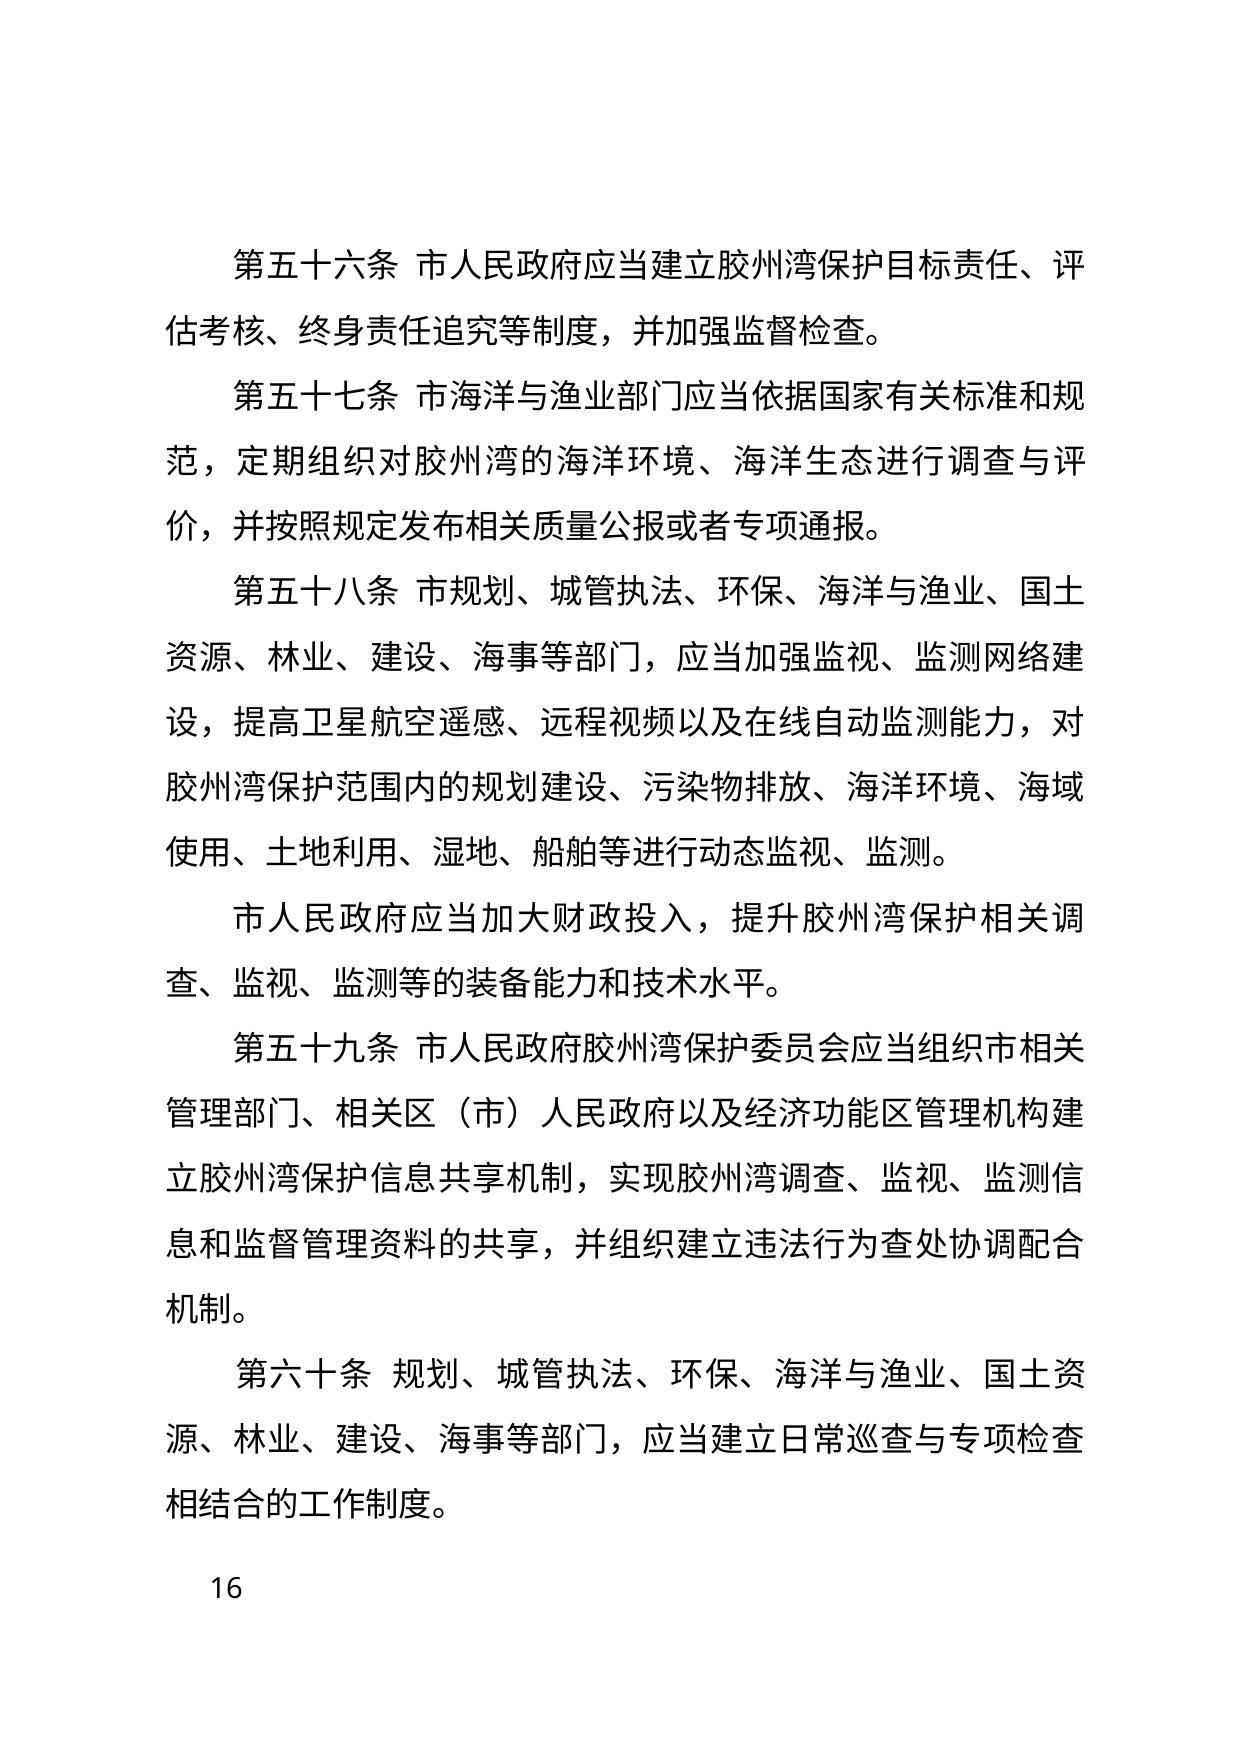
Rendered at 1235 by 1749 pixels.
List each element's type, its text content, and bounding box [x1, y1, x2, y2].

text 第五十八条 市规划、城管执法、环保、海洋与渔业、国土资源、林业、建设、海事等部门，应当加强监视、监测网络建设，提高卫星航空遥感、远程视频以及在线自动监测能力，对胶州湾保护范围内的规划建设、污染物排放、海洋环境、海域使用、土地利用、湿地、船舶等进行动态监视、监测。 [165, 557, 1087, 883]
text 第五十九条 市人民政府胶州湾保护委员会应当组织市相关管理部门、相关区（市）人民政府以及经济功能区管理机构建立胶州湾保护信息共享机制，实现胶州湾调查、监视、监测信息和监督管理资料的共享，并组织建立违法行为查处协调配合机制。 [165, 1013, 1087, 1339]
text 第五十六条 市人民政府应当建立胶州湾保护目标责任、评估考核、终身责任追究等制度，并加强监督检查。 [165, 231, 1087, 361]
text 第六十条 规划、城管执法、环保、海洋与渔业、国土资源、林业、建设、海事等部门，应当建立日常巡查与专项检查相结合的工作制度。 [165, 1339, 1087, 1535]
text 第五十七条 市海洋与渔业部门应当依据国家有关标准和规范，定期组织对胶州湾的海洋环境、海洋生态进行调查与评价，并按照规定发布相关质量公报或者专项通报。 [165, 361, 1087, 557]
text 市人民政府应当加大财政投入，提升胶州湾保护相关调查、监视、监测等的装备能力和技术水平。 [165, 883, 1087, 1013]
